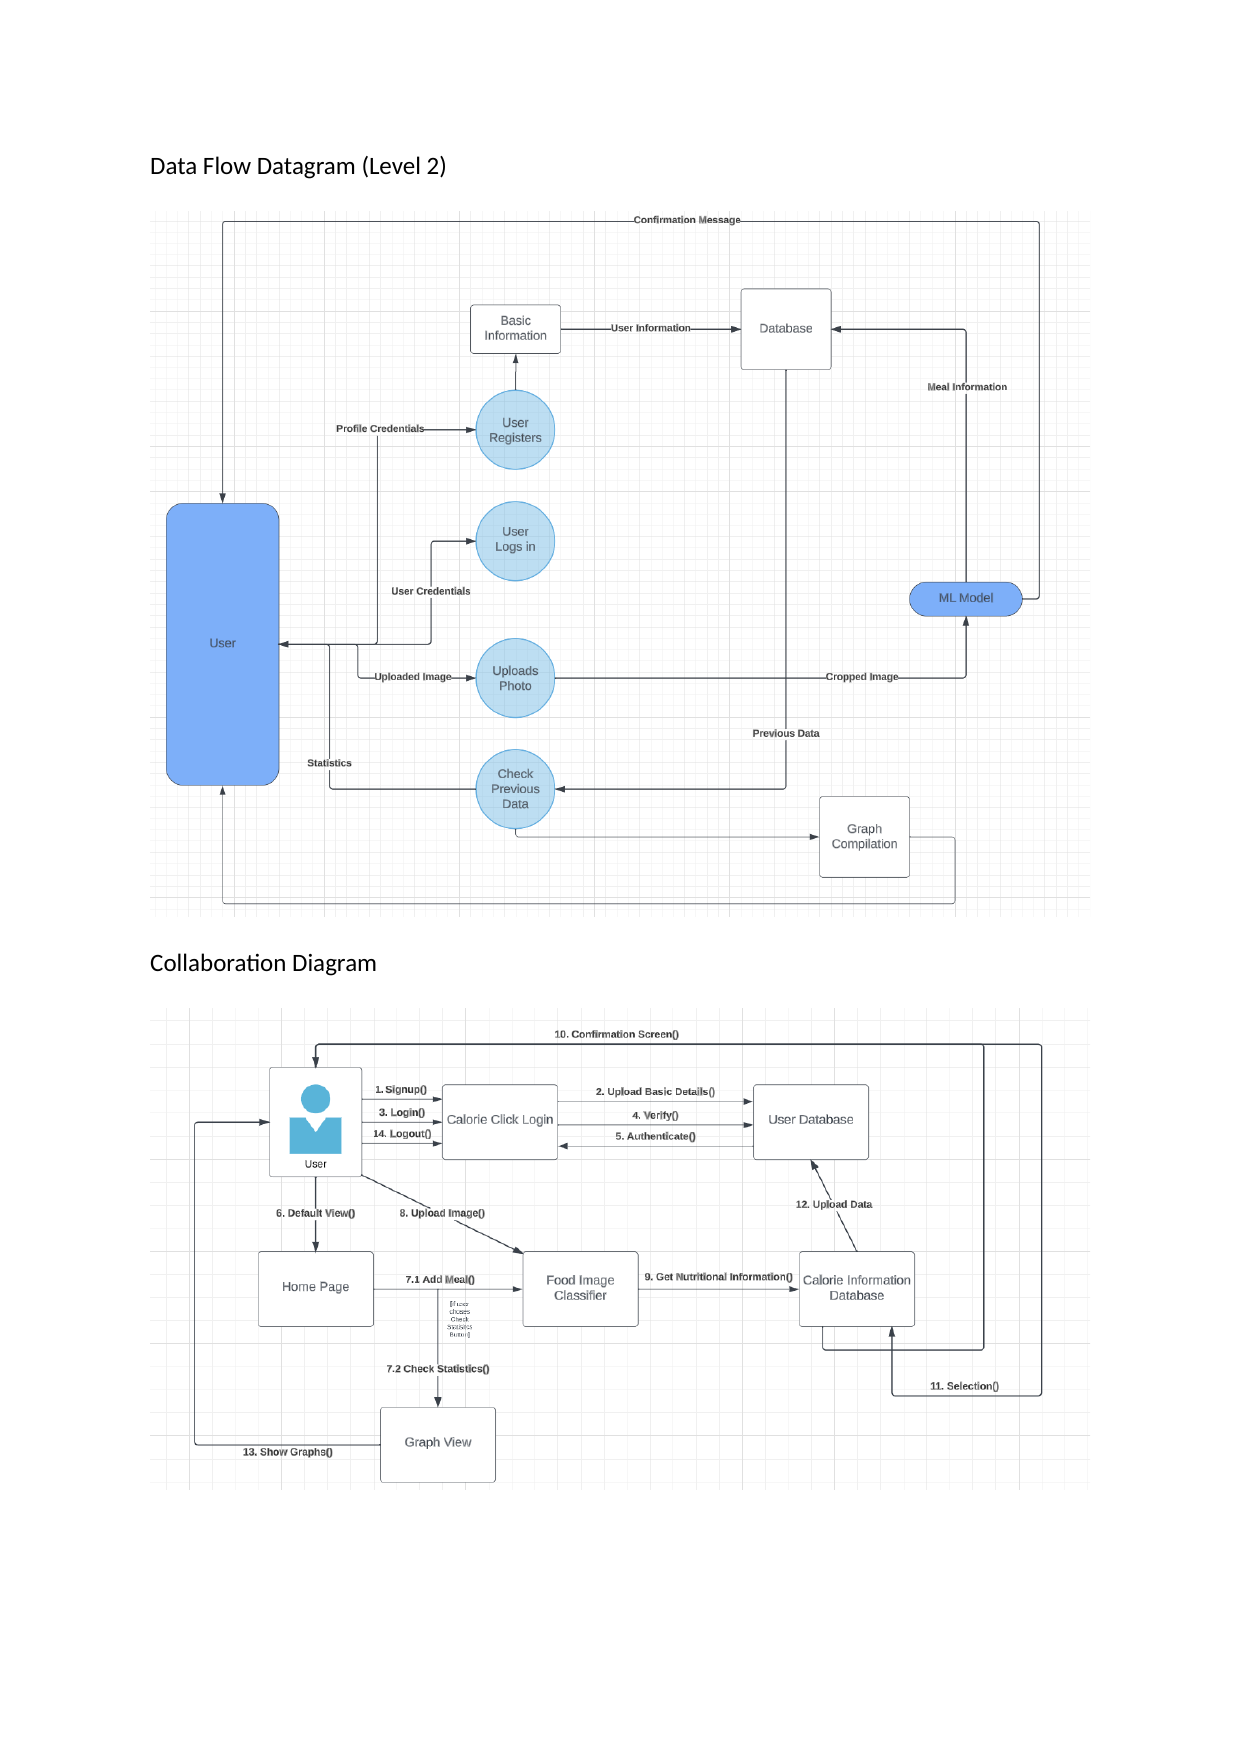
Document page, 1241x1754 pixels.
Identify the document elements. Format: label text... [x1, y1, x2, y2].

picture [150, 1008, 1091, 1490]
picture [150, 211, 1091, 917]
text Data Flow Datagram (Level 2) [150, 150, 1090, 181]
text Collaboration Diagram [150, 947, 1090, 978]
